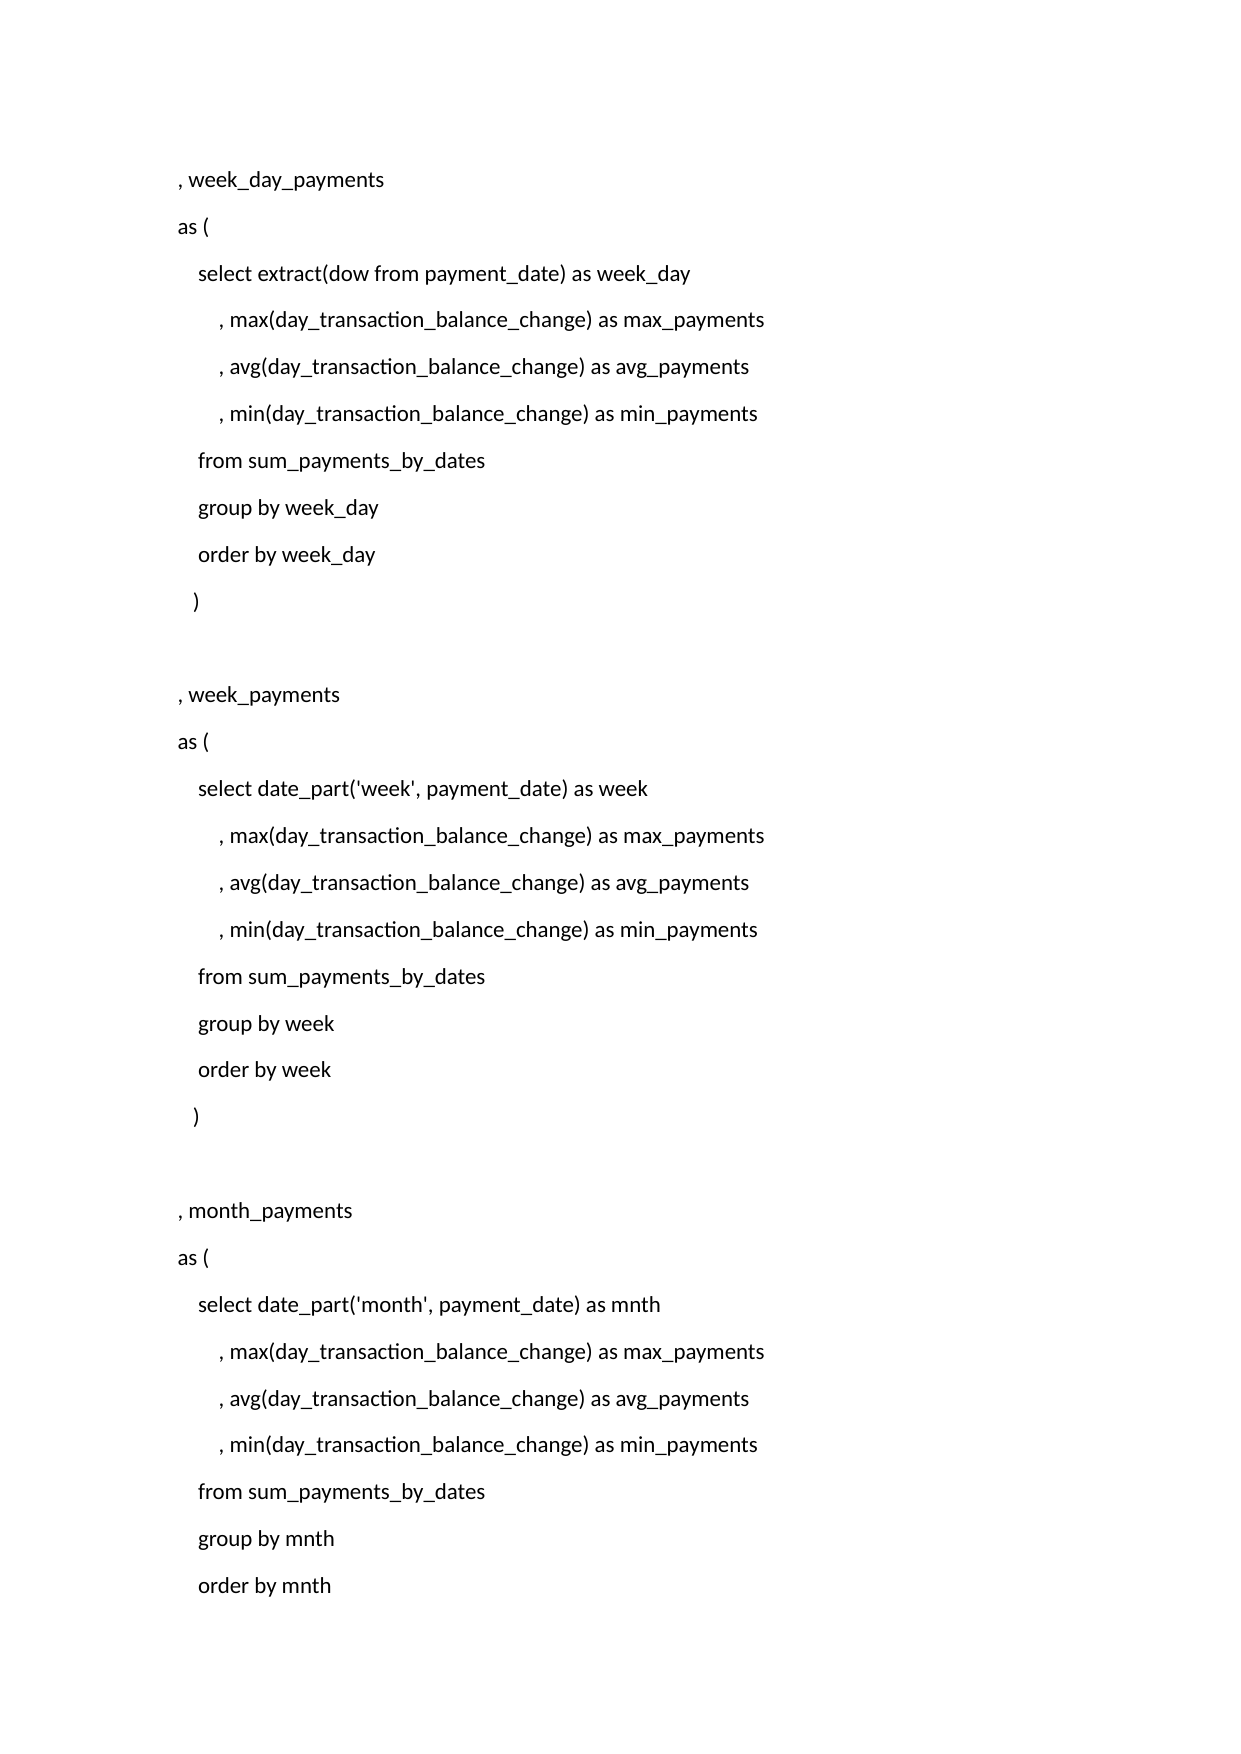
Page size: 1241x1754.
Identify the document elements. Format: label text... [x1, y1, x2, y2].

text , week_day_payments [177, 165, 1152, 193]
text group by mnth [177, 1524, 1152, 1552]
text select date_part('month', payment_date) as mnth [177, 1290, 1152, 1318]
text , max(day_transaction_balance_change) as max_payments [177, 1337, 1152, 1365]
text from sum_payments_by_dates [177, 1477, 1152, 1506]
text order by week [177, 1056, 1152, 1084]
text order by week_day [177, 540, 1152, 568]
text , avg(day_transaction_balance_change) as avg_payments [177, 868, 1152, 896]
text , avg(day_transaction_balance_change) as avg_payments [177, 1384, 1152, 1412]
text , max(day_transaction_balance_change) as max_payments [177, 306, 1152, 334]
text as ( [177, 212, 1152, 240]
text , min(day_transaction_balance_change) as min_payments [177, 915, 1152, 943]
text ) [177, 1102, 1152, 1131]
text , min(day_transaction_balance_change) as min_payments [177, 1431, 1152, 1459]
text order by mnth [177, 1571, 1152, 1599]
text , avg(day_transaction_balance_change) as avg_payments [177, 352, 1152, 381]
text from sum_payments_by_dates [177, 446, 1152, 474]
text as ( [177, 1243, 1152, 1271]
text as ( [177, 727, 1152, 756]
text select extract(dow from payment_date) as week_day [177, 259, 1152, 287]
text ) [177, 587, 1152, 615]
text , min(day_transaction_balance_change) as min_payments [177, 399, 1152, 427]
text from sum_payments_by_dates [177, 962, 1152, 990]
text , week_payments [177, 681, 1152, 709]
text , max(day_transaction_balance_change) as max_payments [177, 821, 1152, 849]
text group by week [177, 1009, 1152, 1037]
text group by week_day [177, 493, 1152, 521]
text select date_part('week', payment_date) as week [177, 774, 1152, 802]
text , month_payments [177, 1196, 1152, 1224]
